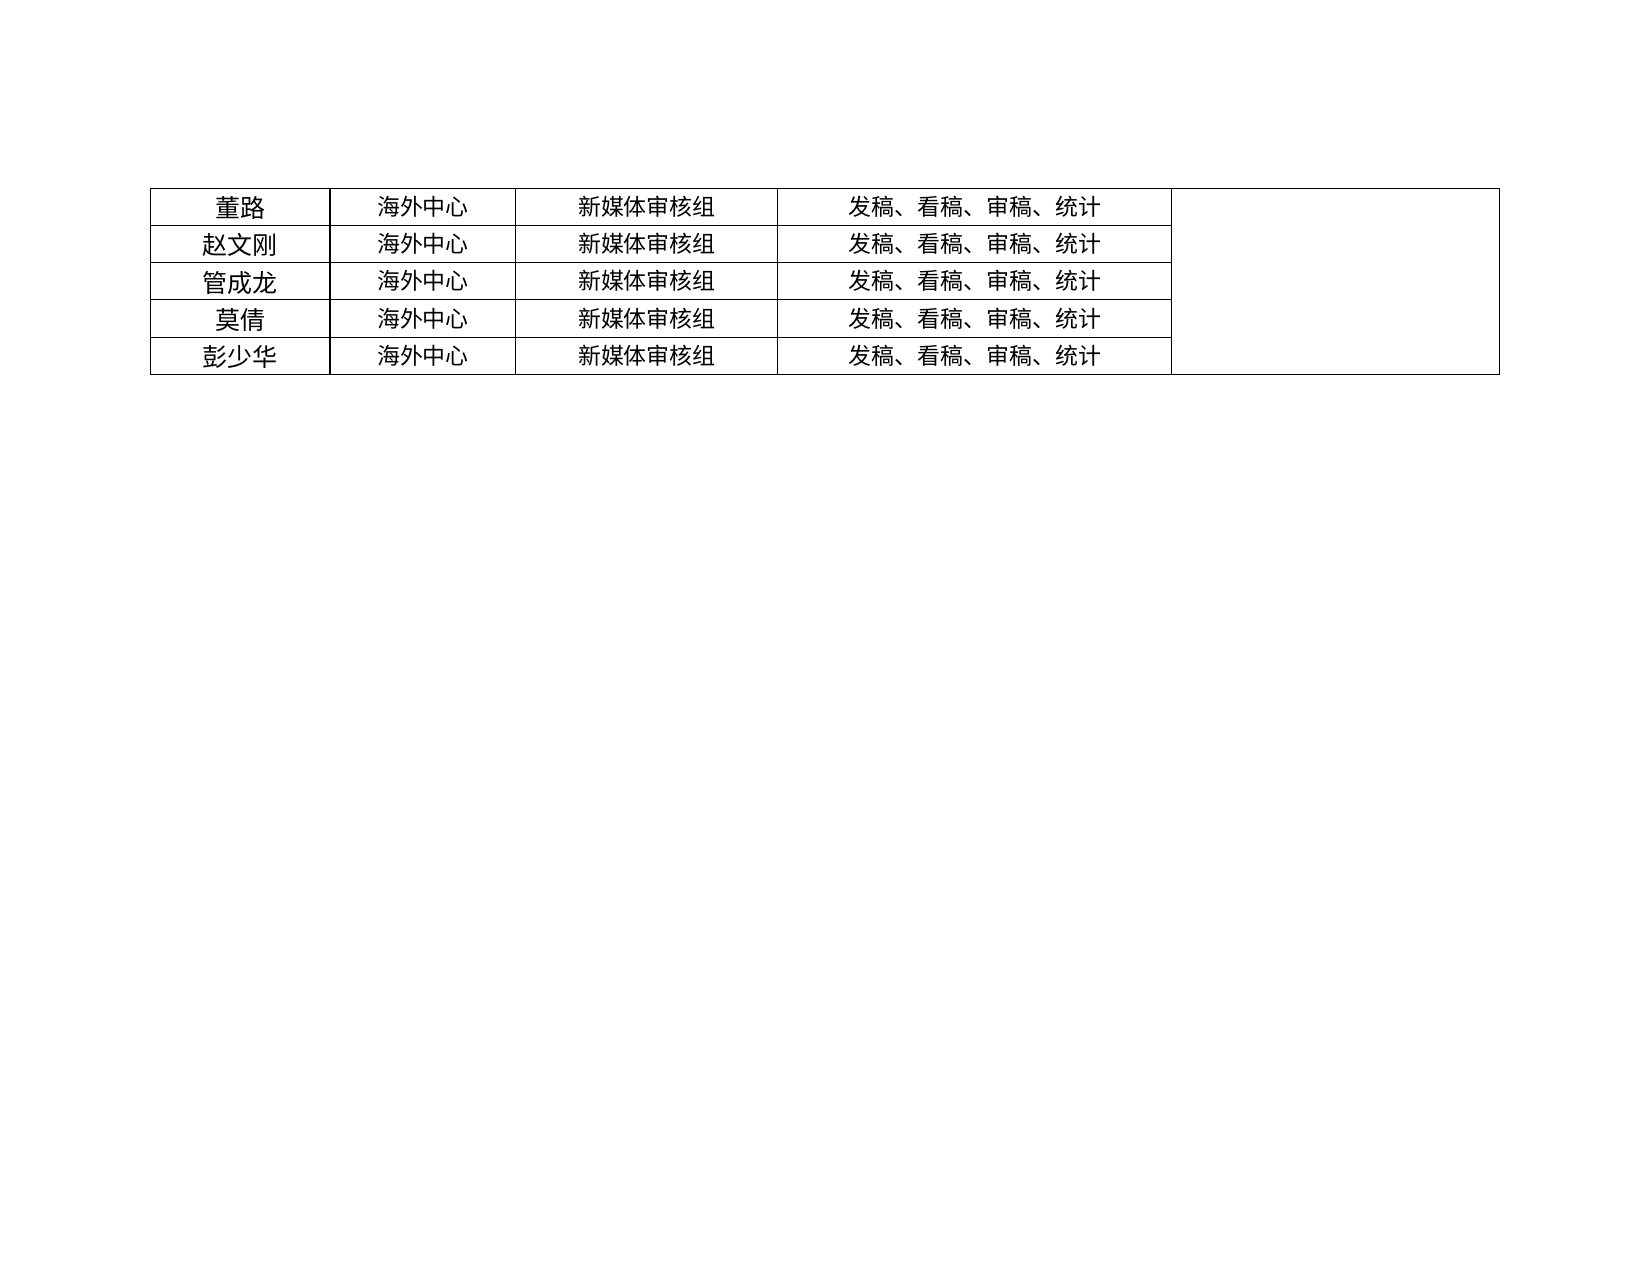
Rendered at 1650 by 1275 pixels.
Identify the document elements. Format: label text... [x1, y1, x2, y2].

table_cell 海外中心 [331, 189, 515, 225]
table_cell 彭少华 [151, 338, 329, 374]
table_cell 新媒体审核组 [516, 226, 777, 262]
table_cell 发稿、看稿、审稿、统计 [778, 338, 1171, 374]
table_cell 管成龙 [151, 263, 329, 299]
table_cell 发稿、看稿、审稿、统计 [778, 189, 1171, 225]
table_cell 发稿、看稿、审稿、统计 [778, 263, 1171, 299]
table_cell 赵文刚 [151, 226, 329, 262]
table_cell 海外中心 [331, 338, 515, 374]
table_cell 新媒体审核组 [516, 338, 777, 374]
table_cell 发稿、看稿、审稿、统计 [778, 226, 1171, 262]
table_cell 新媒体审核组 [516, 189, 777, 225]
table_cell 海外中心 [331, 226, 515, 262]
table_cell 海外中心 [331, 263, 515, 299]
table_cell 新媒体审核组 [516, 300, 777, 337]
table_cell 董路 [151, 189, 329, 225]
table_cell 海外中心 [331, 300, 515, 337]
table_cell 发稿、看稿、审稿、统计 [778, 300, 1171, 337]
table_cell 莫倩 [151, 300, 329, 337]
table_cell 新媒体审核组 [516, 263, 777, 299]
